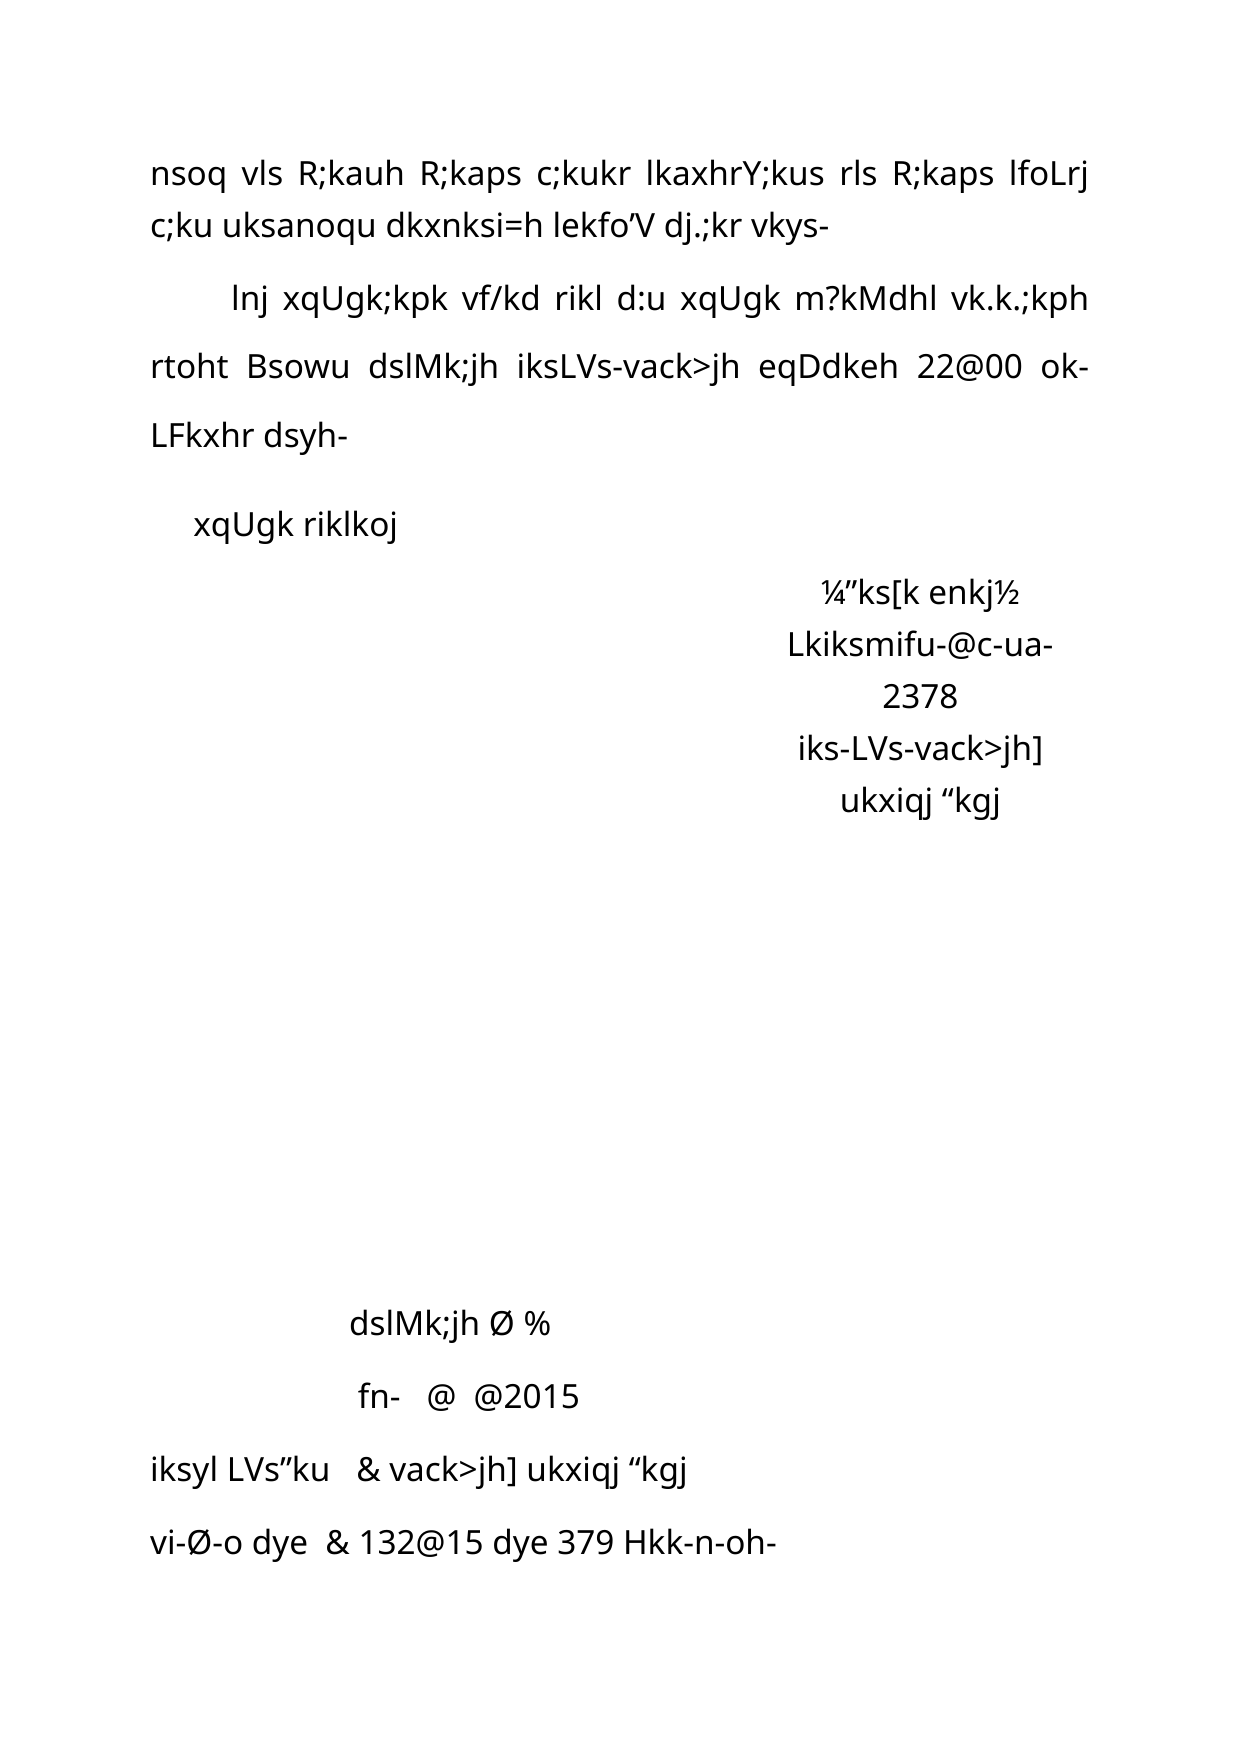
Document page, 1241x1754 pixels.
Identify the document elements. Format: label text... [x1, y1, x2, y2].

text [150, 150, 1090, 248]
text fn- @ @2015 [150, 1373, 1090, 1418]
text lnj xqUgk;kpk vf/kd rikl d:u xqUgk m?kMdhl vk.k.;kph rtoht Bsowu dslMk;jh iksLVs-vack>jh eqDdkeh 22@00 ok- LFkxhr dsyh- [150, 275, 1090, 457]
text iksyl LVs”ku & vack>jh] ukxiqj “kgj [150, 1446, 1090, 1491]
text vi-Ø-o dye & 132@15 dye 379 Hkk-n-oh- [150, 1519, 1090, 1564]
text dslMk;jh Ø % [150, 1300, 1090, 1345]
text Lkiksmifu-@c-ua- 2378 [750, 621, 1090, 718]
text xqUgk riklkoj [150, 500, 1090, 546]
text iks-LVs-vack>jh] ukxiqj “kgj [750, 725, 1090, 823]
text ¼”ks[k enkj½ [750, 568, 1090, 614]
